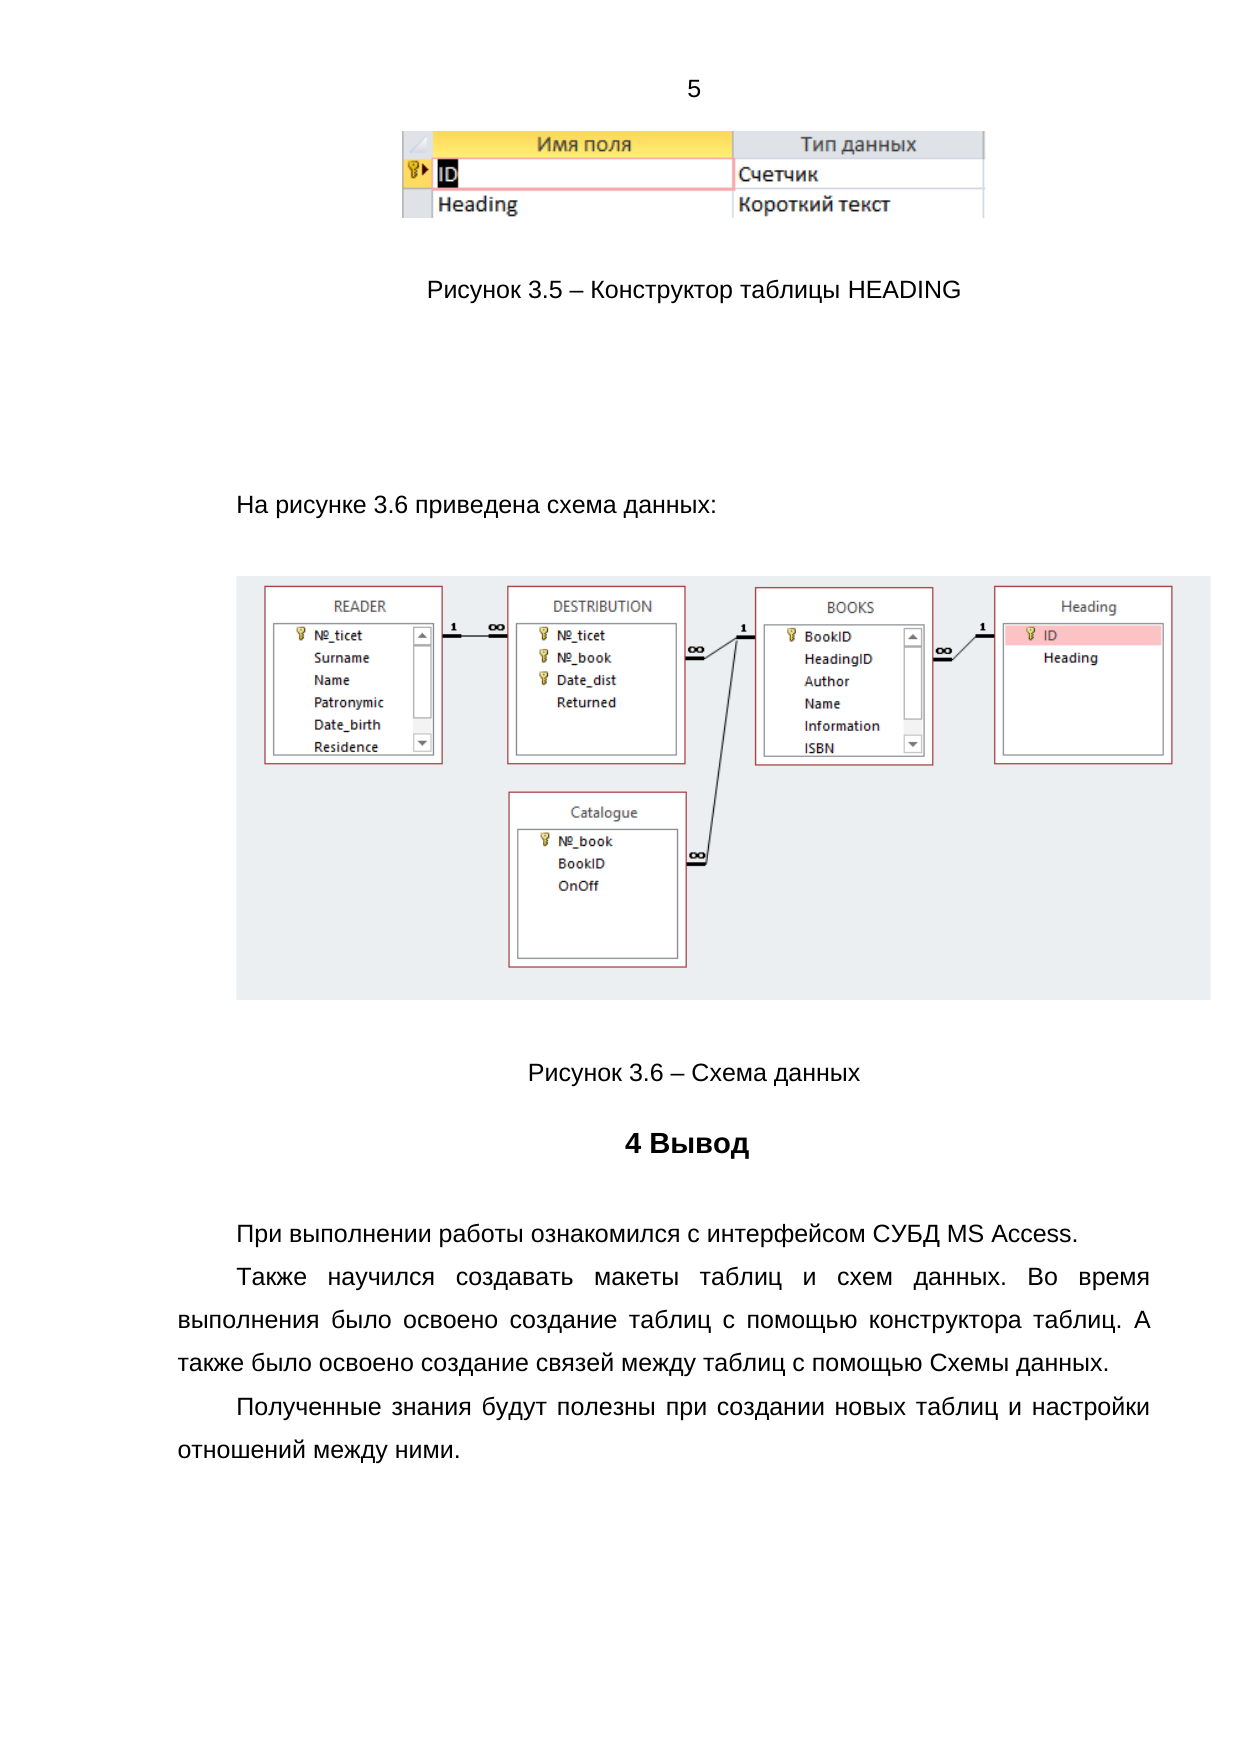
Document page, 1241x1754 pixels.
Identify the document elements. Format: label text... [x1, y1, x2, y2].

picture [402, 131, 986, 218]
text Полученные знания будут полезны при создании новых таблиц и настройки отношений между ними. [177, 1392, 1152, 1463]
text На рисунке 3.6 приведена схема данных: [177, 490, 1152, 519]
text Рисунок 3.5 – Конструктор таблицы HEADING [177, 275, 1152, 303]
text Рисунок 3.6 – Схема данных [177, 1057, 1152, 1086]
text При выполнении работы ознакомился с интерфейсом СУБД MS Access. [177, 1219, 1152, 1248]
text Также научился создавать макеты таблиц и схем данных. Во время выполнения было освоено создание таблиц с помощью конструктора таблиц. А также было освоено создание связей между таблиц с помощью Схемы данных. [177, 1262, 1152, 1377]
picture [236, 576, 1211, 1000]
subtitle 4 Вывод [222, 1126, 1152, 1159]
